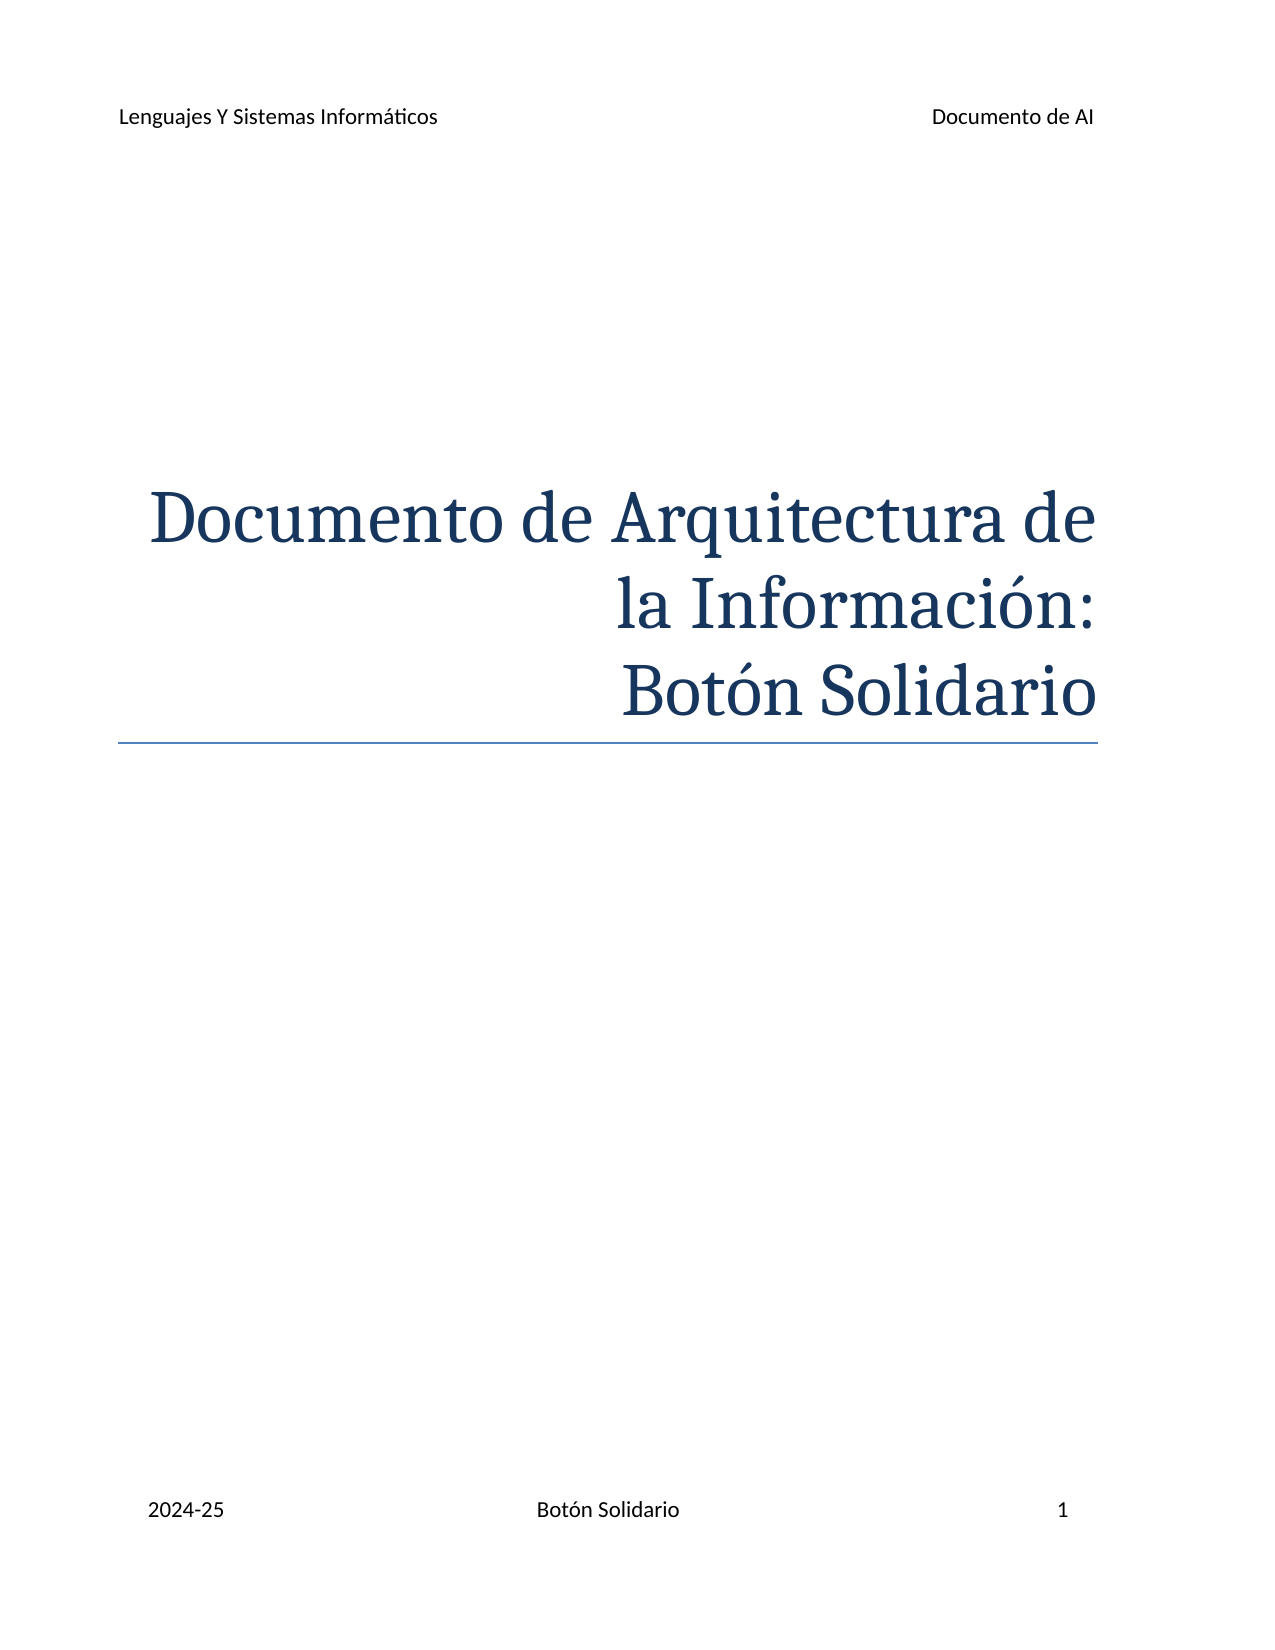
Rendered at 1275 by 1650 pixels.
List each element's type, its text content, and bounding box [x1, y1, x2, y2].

title Documento de Arquitectura de la Información: [118, 475, 1098, 647]
title Botón Solidario [118, 647, 1098, 742]
